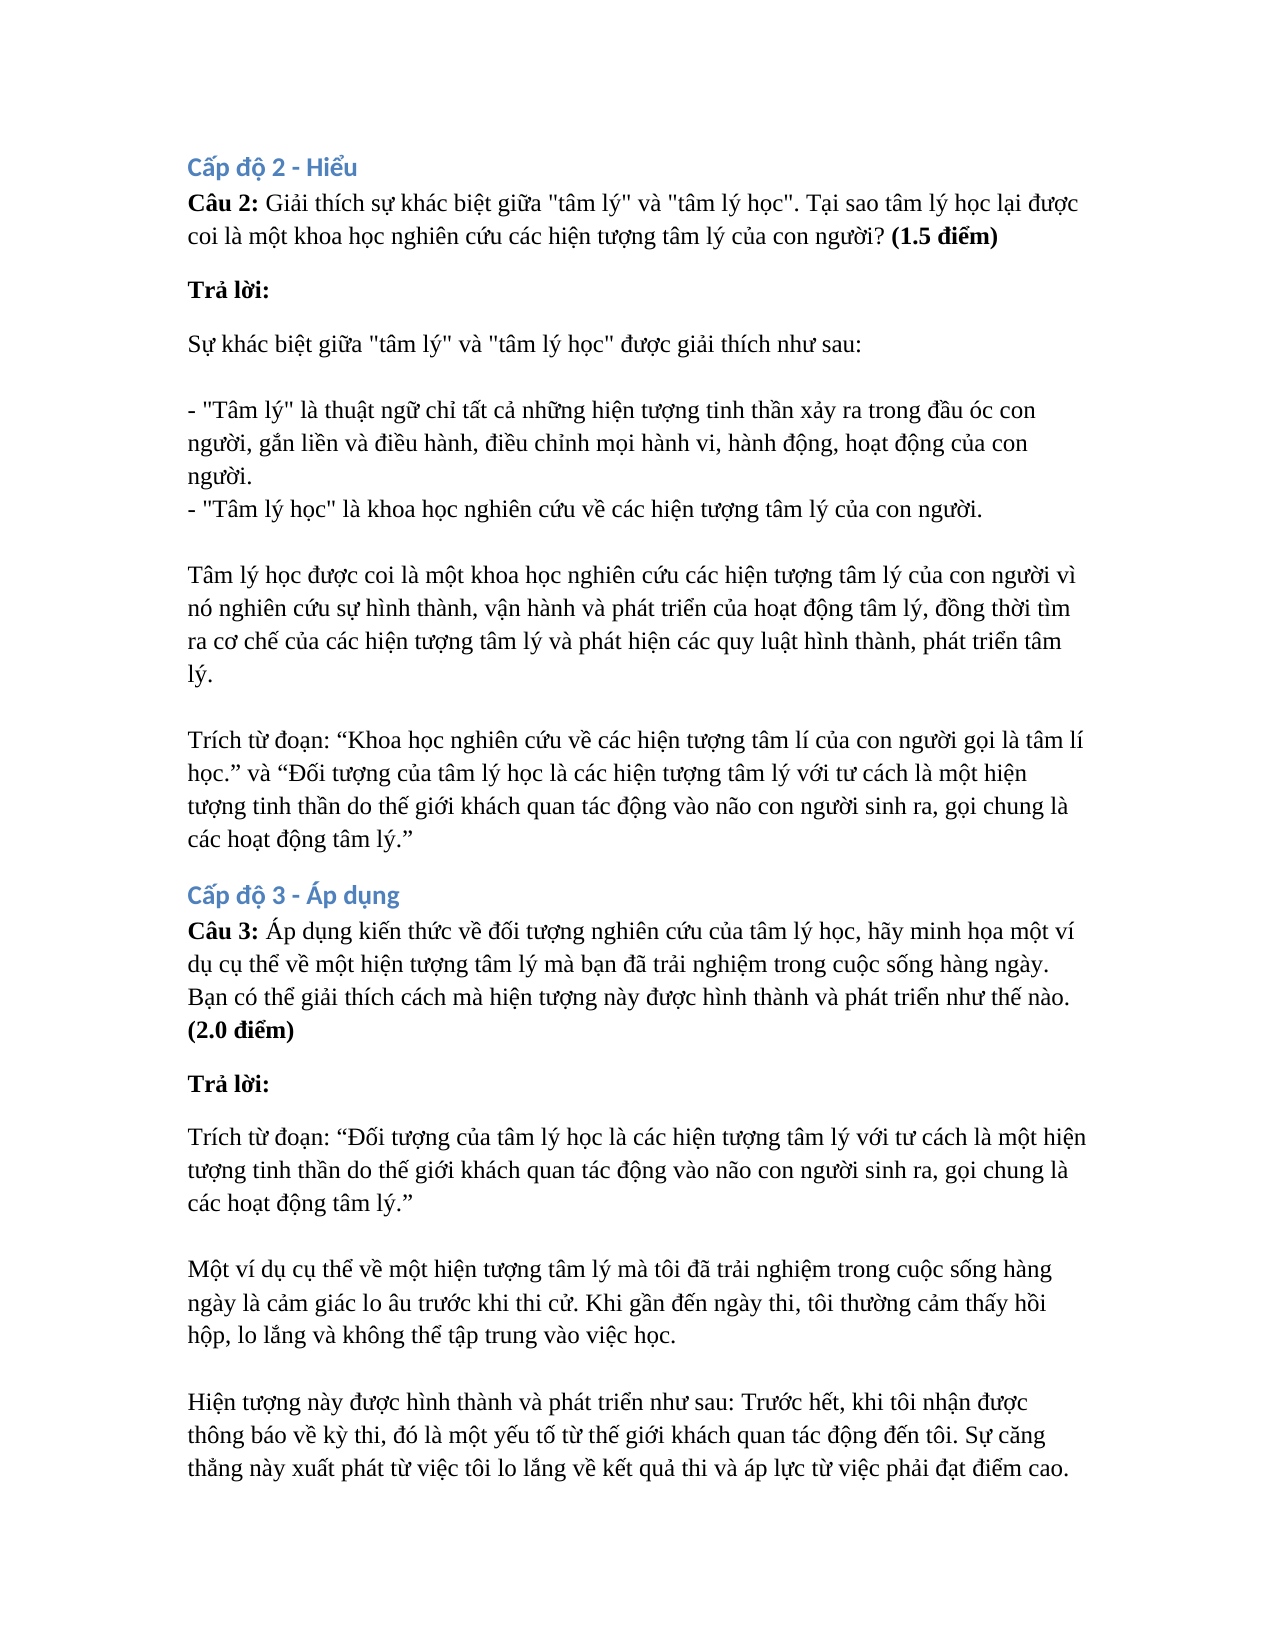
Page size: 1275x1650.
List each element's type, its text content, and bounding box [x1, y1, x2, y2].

text Câu 3: Áp dụng kiến thức về đối tượng nghiên cứu của tâm lý học, hãy minh họa một ví dụ cụ thể về một hiện tượng tâm lý mà bạn đã trải nghiệm trong cuộc sống hàng ngày. Bạn có thể giải thích cách mà hiện tượng này được hình thành và phát triển như thế nào. (2.0 điểm) [187, 916, 1087, 1043]
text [187, 1122, 1087, 1481]
text Trả lời: [187, 275, 1087, 303]
subtitle Cấp độ 3 - Áp dụng [187, 878, 1087, 911]
text Trả lời: [187, 1069, 1087, 1097]
subtitle Cấp độ 2 - Hiểu [187, 150, 1087, 183]
text Câu 2: Giải thích sự khác biệt giữa "tâm lý" và "tâm lý học". Tại sao tâm lý học lại được coi là một khoa học nghiên cứu các hiện tượng tâm lý của con người? (1.5 điểm) [187, 188, 1087, 250]
text Sự khác biệt giữa "tâm lý" và "tâm lý học" được giải thích như sau: - "Tâm lý" là thuật ngữ chỉ tất cả những hiện tượng tinh thần xảy ra trong đầu óc con người, gắn liền và điều hành, điều chỉnh mọi hành vi, hành động, hoạt động của con người. - "Tâm lý học" là khoa học nghiên cứu về các hiện tượng tâm lý của con người. Tâm lý học được coi là một khoa học nghiên cứu các hiện tượng tâm lý của con người vì nó nghiên cứu sự hình thành, vận hành và phát triển của hoạt động tâm lý, đồng thời tìm ra cơ chế của các hiện tượng tâm lý và phát hiện các quy luật hình thành, phát triển tâm lý. Trích từ đoạn: “Khoa học nghiên cứu về các hiện tượng tâm lí của con người gọi là tâm lí học.” và “Đối tượng của tâm lý học là các hiện tượng tâm lý với tư cách là một hiện tượng tinh thần do thế giới khách quan tác động vào não con người sinh ra, gọi chung là các hoạt động tâm lý.” [187, 329, 1087, 853]
